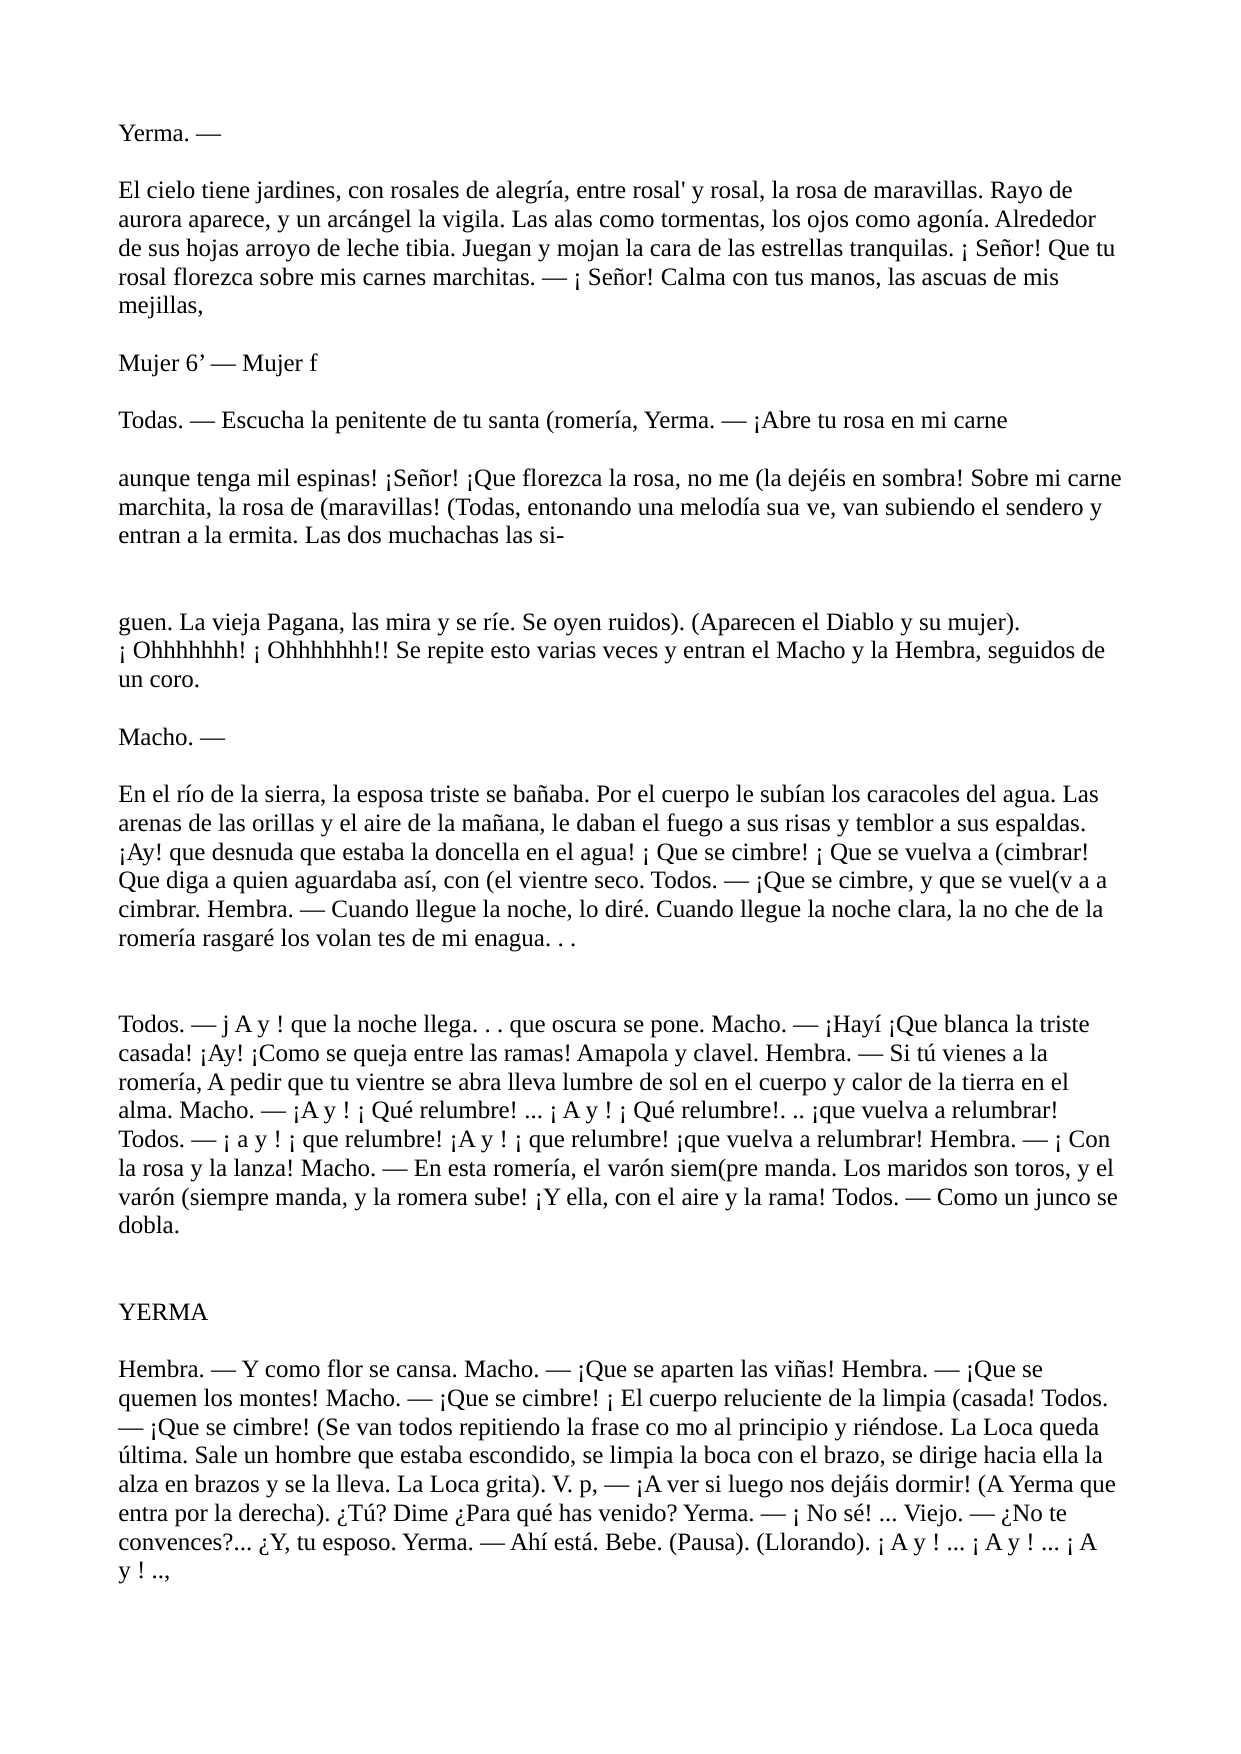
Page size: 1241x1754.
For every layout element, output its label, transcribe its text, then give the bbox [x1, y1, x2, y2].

text Macho. — [118, 722, 1122, 751]
text El cielo tiene jardines, con rosales de alegría, entre rosal' y rosal, la rosa de maravillas. Rayo de aurora aparece, y un arcángel la vigila. Las alas como tormentas, los ojos como agonía. Alrededor de sus hojas arroyo de leche tibia. Juegan y mojan la cara de las estrellas tranquilas. ¡ Señor! Que tu rosal florezca sobre mis carnes marchitas. — ¡ Señor! Calma con tus manos, las ascuas de mis mejillas, [118, 176, 1122, 319]
text En el río de la sierra, la esposa triste se bañaba. Por el cuerpo le subían los caracoles del agua. Las arenas de las orillas y el aire de la mañana, le daban el fuego a sus risas y temblor a sus espaldas. ¡Ay! que desnuda que estaba la doncella en el agua! ¡ Que se cimbre! ¡ Que se vuelva a (cimbrar! Que diga a quien aguardaba así, con (el vientre seco. Todos. — ¡Que se cimbre, y que se vuel(v a a cimbrar. Hembra. — Cuando llegue la noche, lo diré. Cuando llegue la noche clara, la no che de la romería rasgaré los volan tes de mi enagua. . . [118, 779, 1122, 952]
text Todas. — Escucha la penitente de tu santa (romería, Yerma. — ¡Abre tu rosa en mi carne [118, 406, 1122, 434]
text Hembra. — Y como flor se cansa. Macho. — ¡Que se aparten las viñas! Hembra. — ¡Que se quemen los montes! Macho. — ¡Que se cimbre! ¡ El cuerpo reluciente de la limpia (casada! Todos. — ¡Que se cimbre! (Se van todos repitiendo la frase co mo al principio y riéndose. La Loca queda última. Sale un hombre que estaba escondido, se limpia la boca con el brazo, se dirige hacia ella la alza en brazos y se la lleva. La Loca grita). V. p, — ¡A ver si luego nos dejáis dormir! (A Yerma que entra por la derecha). ¿Tú? Dime ¿Para qué has venido? Yerma. — ¡ No sé! ... Viejo. — ¿No te convences?... ¿Y, tu esposo. Yerma. — Ahí está. Bebe. (Pausa). (Llorando). ¡ A y ! ... ¡ A y ! ... ¡ A y ! .., [118, 1354, 1122, 1584]
text Yerma. — [118, 118, 1122, 147]
text Todos. — j A y ! que la noche llega. . . que oscura se pone. Macho. — ¡Hayí ¡Que blanca la triste casada! ¡Ay! ¡Como se queja entre las ramas! Amapola y clavel. Hembra. — Si tú vienes a la romería, A pedir que tu vientre se abra lleva lumbre de sol en el cuerpo y calor de la tierra en el alma. Macho. — ¡A y ! ¡ Qué relumbre! ... ¡ A y ! ¡ Qué relumbre!. .. ¡que vuelva a relumbrar! Todos. — ¡ a y ! ¡ que relumbre! ¡A y ! ¡ que relumbre! ¡que vuelva a relumbrar! Hembra. — ¡ Con la rosa y la lanza! Macho. — En esta romería, el varón siem(pre manda. Los maridos son toros, y el varón (siempre manda, y la romera sube! ¡Y ella, con el aire y la rama! Todos. — Como un junco se dobla. [118, 1009, 1122, 1239]
text Mujer 6’ — Mujer f [118, 348, 1122, 377]
text aunque tenga mil espinas! ¡Señor! ¡Que florezca la rosa, no me (la dejéis en sombra! Sobre mi carne marchita, la rosa de (maravillas! (Todas, entonando una melodía sua ve, van subiendo el sendero y entran a la ermita. Las dos muchachas las si- [118, 463, 1122, 549]
text YERMA [118, 1297, 1122, 1326]
text guen. La vieja Pagana, las mira y se ríe. Se oyen ruidos). (Aparecen el Diablo y su mujer). ¡ Ohhhhhhh! ¡ Ohhhhhhh!! Se repite esto varias veces y entran el Macho y la Hembra, seguidos de un coro. [118, 607, 1122, 693]
